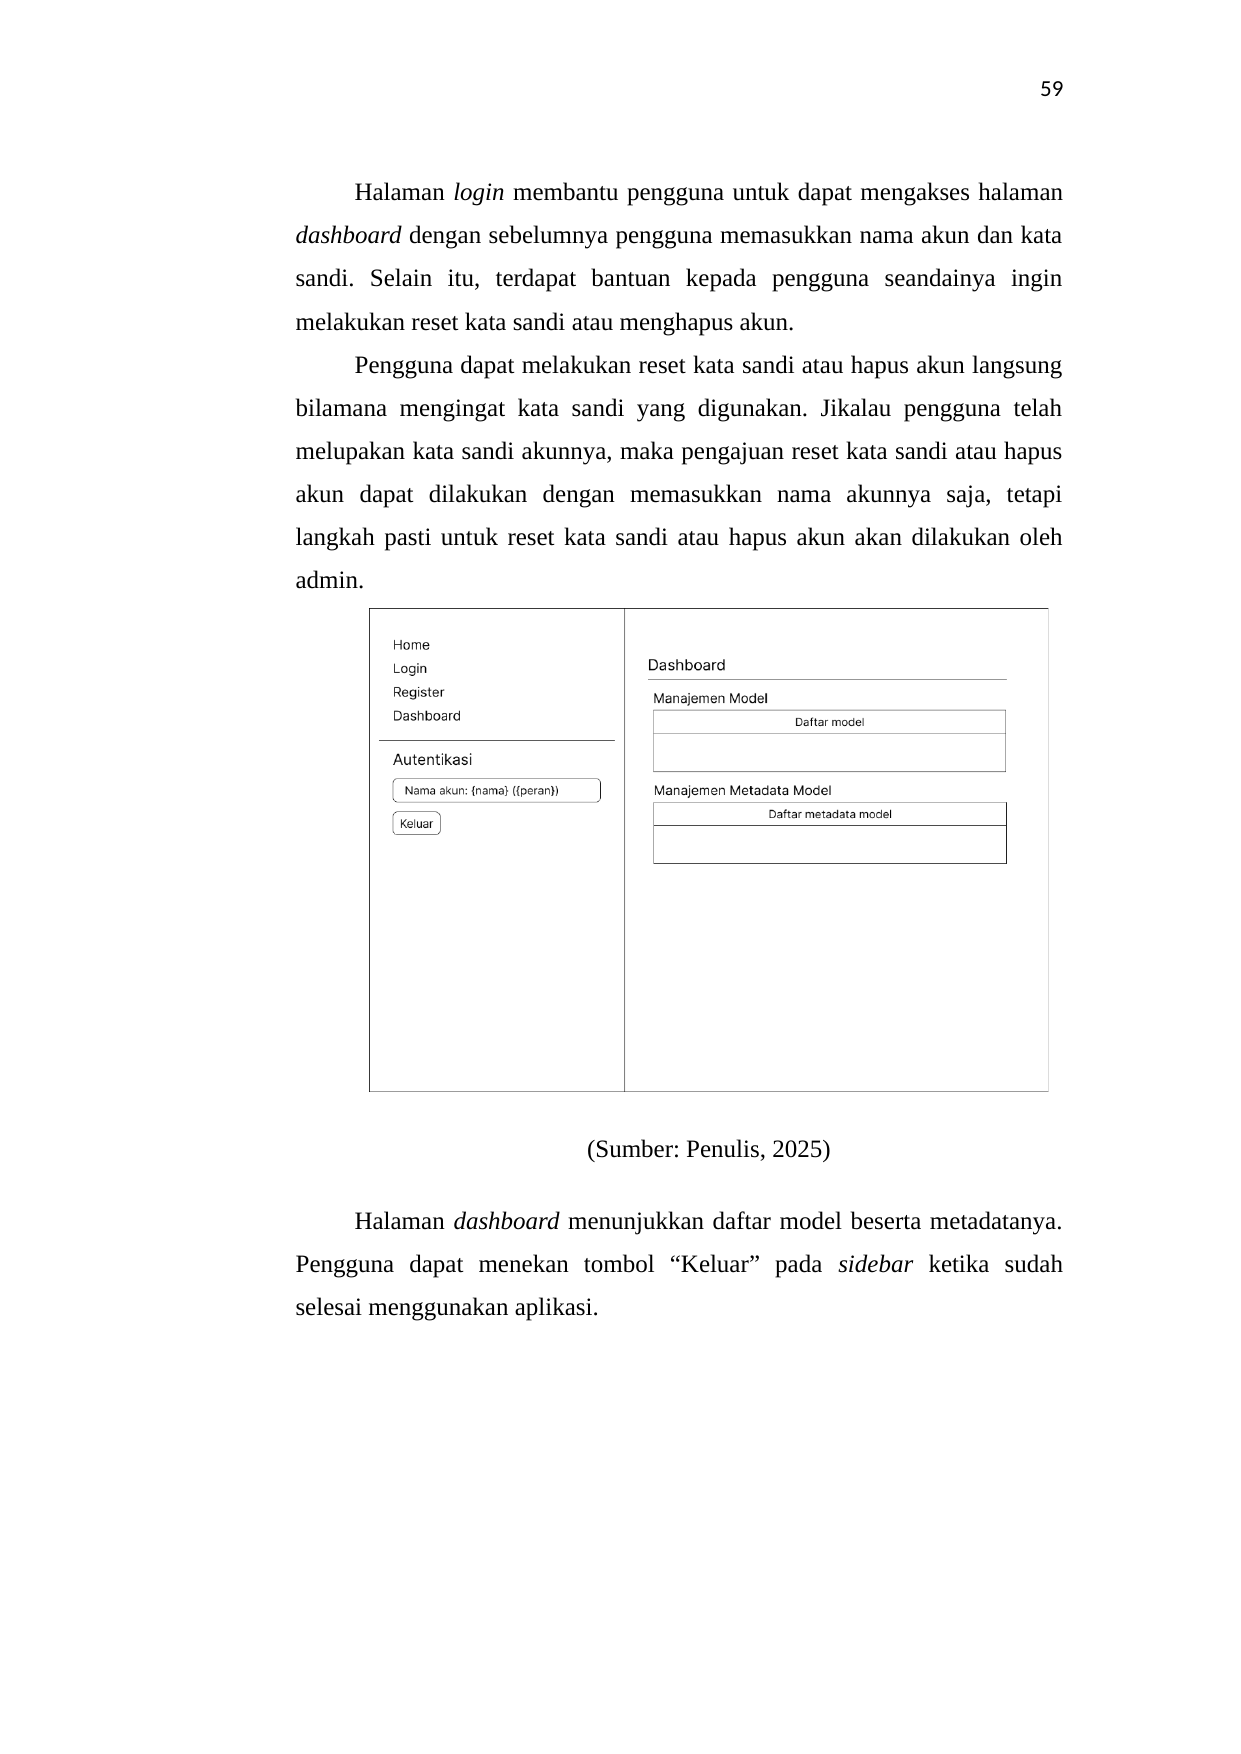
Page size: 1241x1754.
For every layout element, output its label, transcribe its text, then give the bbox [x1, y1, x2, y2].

picture [369, 608, 1049, 1092]
text Halaman login membantu pengguna untuk dapat mengakses halaman dashboard dengan sebelumnya pengguna memasukkan nama akun dan kata sandi. Selain itu, terdapat bantuan kepada pengguna seandainya ingin melakukan reset kata sandi atau menghapus akun. [295, 177, 1063, 335]
text (Sumber: Penulis, 2025) [295, 1134, 1063, 1163]
text Halaman dashboard menunjukkan daftar model beserta metadatanya. Pengguna dapat menekan tombol “Keluar” pada sidebar ketika sudah selesai menggunakan aplikasi. [295, 1206, 1063, 1321]
text Pengguna dapat melakukan reset kata sandi atau hapus akun langsung bilamana mengingat kata sandi yang digunakan. Jikalau pengguna telah melupakan kata sandi akunnya, maka pengajuan reset kata sandi atau hapus akun dapat dilakukan dengan memasukkan nama akunnya saja, tetapi langkah pasti untuk reset kata sandi atau hapus akun akan dilakukan oleh admin. [295, 350, 1063, 594]
